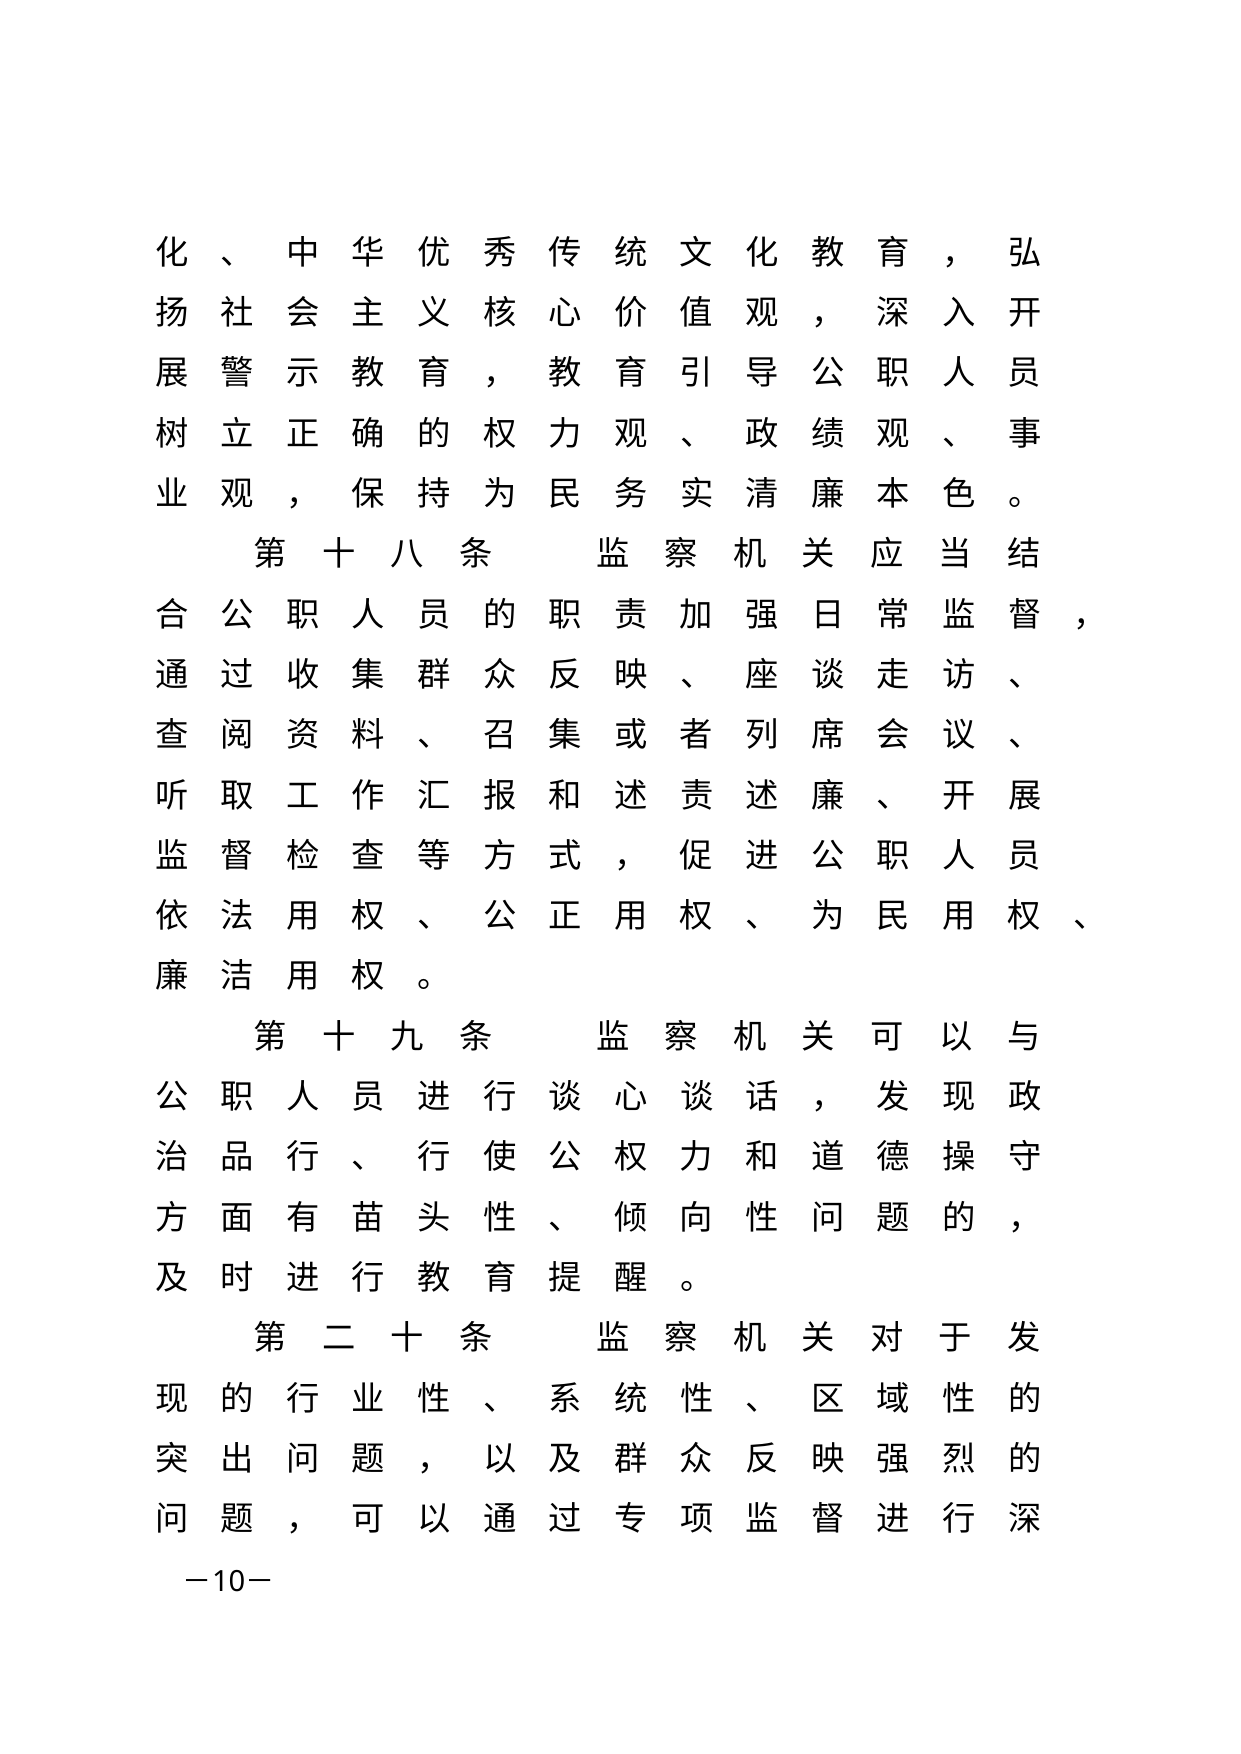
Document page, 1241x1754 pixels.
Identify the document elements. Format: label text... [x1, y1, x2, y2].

text 第十八条 监察机关应当结合公职人员的职责加强日常监督，通过收集群众反映、座谈走访、查阅资料、召集或者列席会议、听取工作汇报和述责述廉、开展监督检查等方式，促进公职人员依法用权、公正用权、为民用权、廉洁用权。 [155, 521, 1073, 1003]
text 第二十条 监察机关对于发现的行业性、系统性、区域性的突出问题，以及群众反映强烈的问题，可以通过专项监督进行深入了解，督促有关机关、单位强化治理，促进公职人员履职尽责。 [155, 1305, 1073, 1546]
text 第十九条 监察机关可以与公职人员进行谈心谈话，发现政治品行、行使公权力和道德操守方面有苗头性、倾向性问题的，及时进行教育提醒。 [155, 1003, 1073, 1305]
text 第十七条 监察机关应当加强对公职人员理想信念教育、为人民服务教育、宪法法律法规教育和社会主义先进文化、革命文化、中华优秀传统文化教育，弘扬社会主义核心价值观，深入开展警示教育，教育引导公职人员树立正确的权力观、政绩观、事业观，保持为民务实清廉本色。 [155, 219, 1073, 521]
